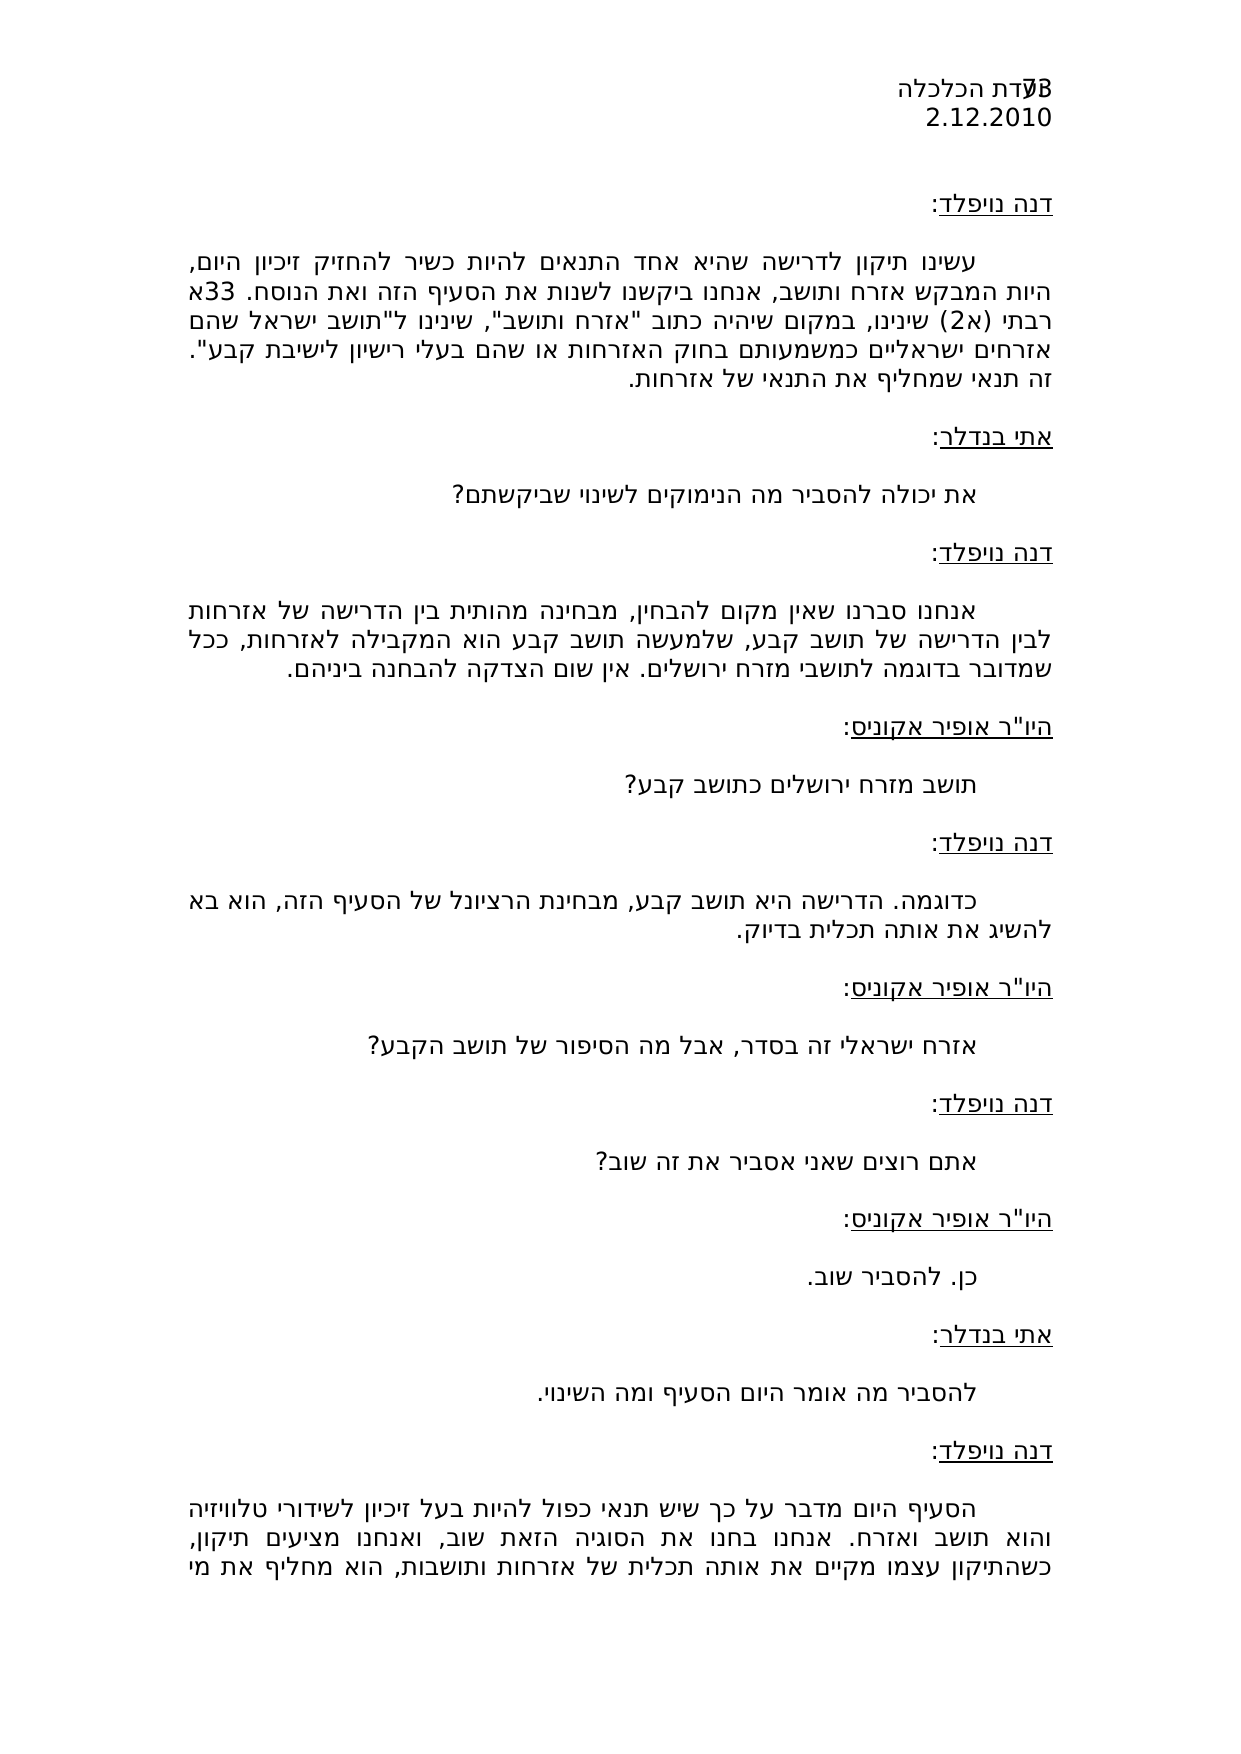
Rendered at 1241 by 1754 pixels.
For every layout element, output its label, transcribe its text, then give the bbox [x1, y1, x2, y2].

text אתי בנדלר: [187, 1320, 1053, 1349]
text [187, 1494, 1053, 1582]
text דנה נויפלד: [187, 1436, 1053, 1465]
text דנה נויפלד: [187, 1089, 1053, 1118]
text כן. להסביר שוב. [187, 1262, 1053, 1292]
text דנה נויפלד: [187, 189, 1053, 219]
text היו"ר אופיר אקוניס: [187, 712, 1053, 741]
text תושב מזרח ירושלים כתושב קבע? [187, 770, 1053, 799]
text היו"ר אופיר אקוניס: [187, 1204, 1053, 1234]
text אתי בנדלר: [187, 422, 1053, 451]
text אתם רוצים שאני אסביר את זה שוב? [187, 1147, 1053, 1176]
text היו"ר אופיר אקוניס: [187, 973, 1053, 1002]
text את יכולה להסביר מה הנימוקים לשינוי שביקשתם? [187, 480, 1053, 509]
text אזרח ישראלי זה בסדר, אבל מה הסיפור של תושב הקבע? [187, 1031, 1053, 1060]
text אנחנו סברנו שאין מקום להבחין, מבחינה מהותית בין הדרישה של אזרחות לבין הדרישה של תושב קבע, שלמעשה תושב קבע הוא המקבילה לאזרחות, ככל שמדובר בדוגמה לתושבי מזרח ירושלים. אין שום הצדקה להבחנה ביניהם. [187, 596, 1053, 683]
text להסביר מה אומר היום הסעיף ומה השינוי. [187, 1378, 1053, 1407]
text דנה נויפלד: [187, 538, 1053, 567]
text כדוגמה. הדרישה היא תושב קבע, מבחינת הרציונל של הסעיף הזה, הוא בא להשיג את אותה תכלית בדיוק. [187, 886, 1053, 944]
text דנה נויפלד: [187, 828, 1053, 857]
text עשינו תיקון לדרישה שהיא אחד התנאים להיות כשיר להחזיק זיכיון היום, היות המבקש אזרח ותושב, אנחנו ביקשנו לשנות את הסעיף הזה ואת הנוסח. 33א רבתי (א2) שינינו, במקום שיהיה כתוב "אזרח ותושב", שינינו ל"תושב ישראל שהם אזרחים ישראליים כמשמעותם בחוק האזרחות או שהם בעלי רישיון לישיבת קבע". זה תנאי שמחליף את התנאי של אזרחות. [187, 247, 1053, 393]
